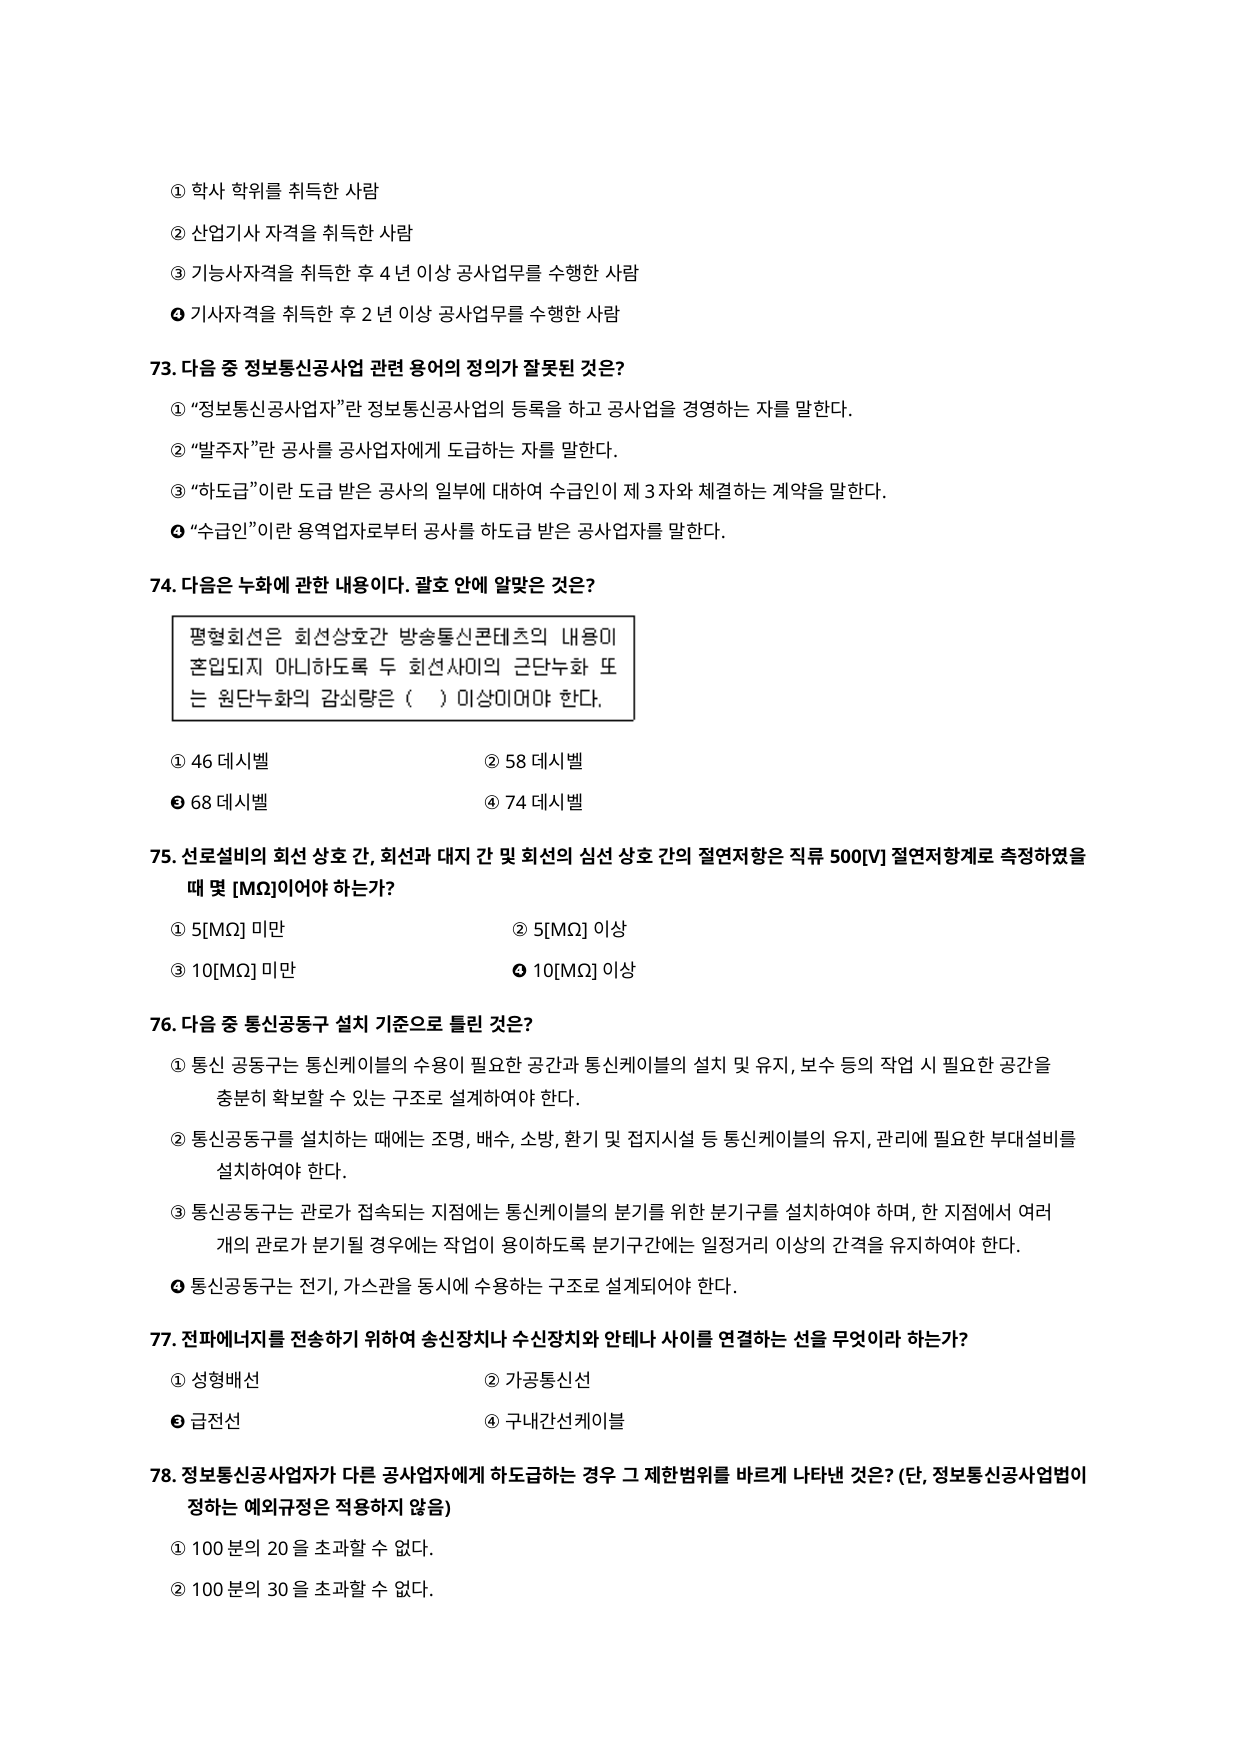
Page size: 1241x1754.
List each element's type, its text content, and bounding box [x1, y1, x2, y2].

text 74. 다음은 누화에 관한 내용이다. 괄호 안에 알맞은 것은? [150, 571, 1090, 598]
text ③ “하도급”이란 도급 받은 공사의 일부에 대하여 수급인이 제3자와 체결하는 계약을 말한다. [150, 476, 1090, 503]
text ❹ 통신공동구는 전기, 가스관을 동시에 수용하는 구조로 설계되어야 한다. [150, 1271, 1090, 1298]
text ① 5[MΩ] 미만 ② 5[MΩ] 이상 [150, 915, 1090, 942]
text 78. 정보통신공사업자가 다른 공사업자에게 하도급하는 경우 그 제한범위를 바르게 나타낸 것은? (단, 정보통신공사업법이 정하는 예외규정은 적용하지 않음) [150, 1460, 1090, 1520]
text ① 성형배선 ② 가공통신선 [150, 1366, 1090, 1393]
text 75. 선로설비의 회선 상호 간, 회선과 대지 간 및 회선의 심선 상호 간의 절연저항은 직류 500[V] 절연저항계로 측정하였을 때 몇 [MΩ]이어야 하는가? [150, 841, 1090, 901]
text ① 100분의 20을 초과할 수 없다. [150, 1534, 1090, 1561]
text ③ 통신공동구는 관로가 접속되는 지점에는 통신케이블의 분기를 위한 분기구를 설치하여야 하며, 한 지점에서 여러 개의 관로가 분기될 경우에는 작업이 용이하도록 분기구간에는 일정거리 이상의 간격을 유지하여야 한다. [150, 1198, 1090, 1257]
text ② 100분의 30을 초과할 수 없다. [150, 1575, 1090, 1602]
text ② “발주자”란 공사를 공사업자에게 도급하는 자를 말한다. [150, 435, 1090, 462]
text ③ 기능사자격을 취득한 후 4년 이상 공사업무를 수행한 사람 [150, 259, 1090, 286]
text ❸ 68 데시벨 ④ 74 데시벨 [150, 788, 1090, 815]
text ① 통신 공동구는 통신케이블의 수용이 필요한 공간과 통신케이블의 설치 및 유지, 보수 등의 작업 시 필요한 공간을 충분히 확보할 수 있는 구조로 설계하여야 한다. [150, 1051, 1090, 1110]
text ② 산업기사 자격을 취득한 사람 [150, 218, 1090, 245]
text ① 학사 학위를 취득한 사람 [150, 177, 1090, 204]
text ① “정보통신공사업자”란 정보통신공사업의 등록을 하고 공사업을 경영하는 자를 말한다. [150, 394, 1090, 422]
text ③ 10[MΩ] 미만 ❹ 10[MΩ] 이상 [150, 956, 1090, 983]
text ❹ 기사자격을 취득한 후 2년 이상 공사업무를 수행한 사람 [150, 300, 1090, 327]
text ① 46 데시벨 ② 58 데시벨 [150, 747, 1090, 774]
text 73. 다음 중 정보통신공사업 관련 용어의 정의가 잘못된 것은? [150, 353, 1090, 381]
text ❸ 급전선 ④ 구내간선케이블 [150, 1407, 1090, 1434]
text ② 통신공동구를 설치하는 때에는 조명, 배수, 소방, 환기 및 접지시설 등 통신케이블의 유지, 관리에 필요한 부대설비를 설치하여야 한다. [150, 1124, 1090, 1184]
text 77. 전파에너지를 전송하기 위하여 송신장치나 수신장치와 안테나 사이를 연결하는 선을 무엇이라 하는가? [150, 1325, 1090, 1352]
picture [169, 611, 640, 728]
text 76. 다음 중 통신공동구 설치 기준으로 틀린 것은? [150, 1010, 1090, 1037]
text ❹ “수급인”이란 용역업자로부터 공사를 하도급 받은 공사업자를 말한다. [150, 517, 1090, 544]
